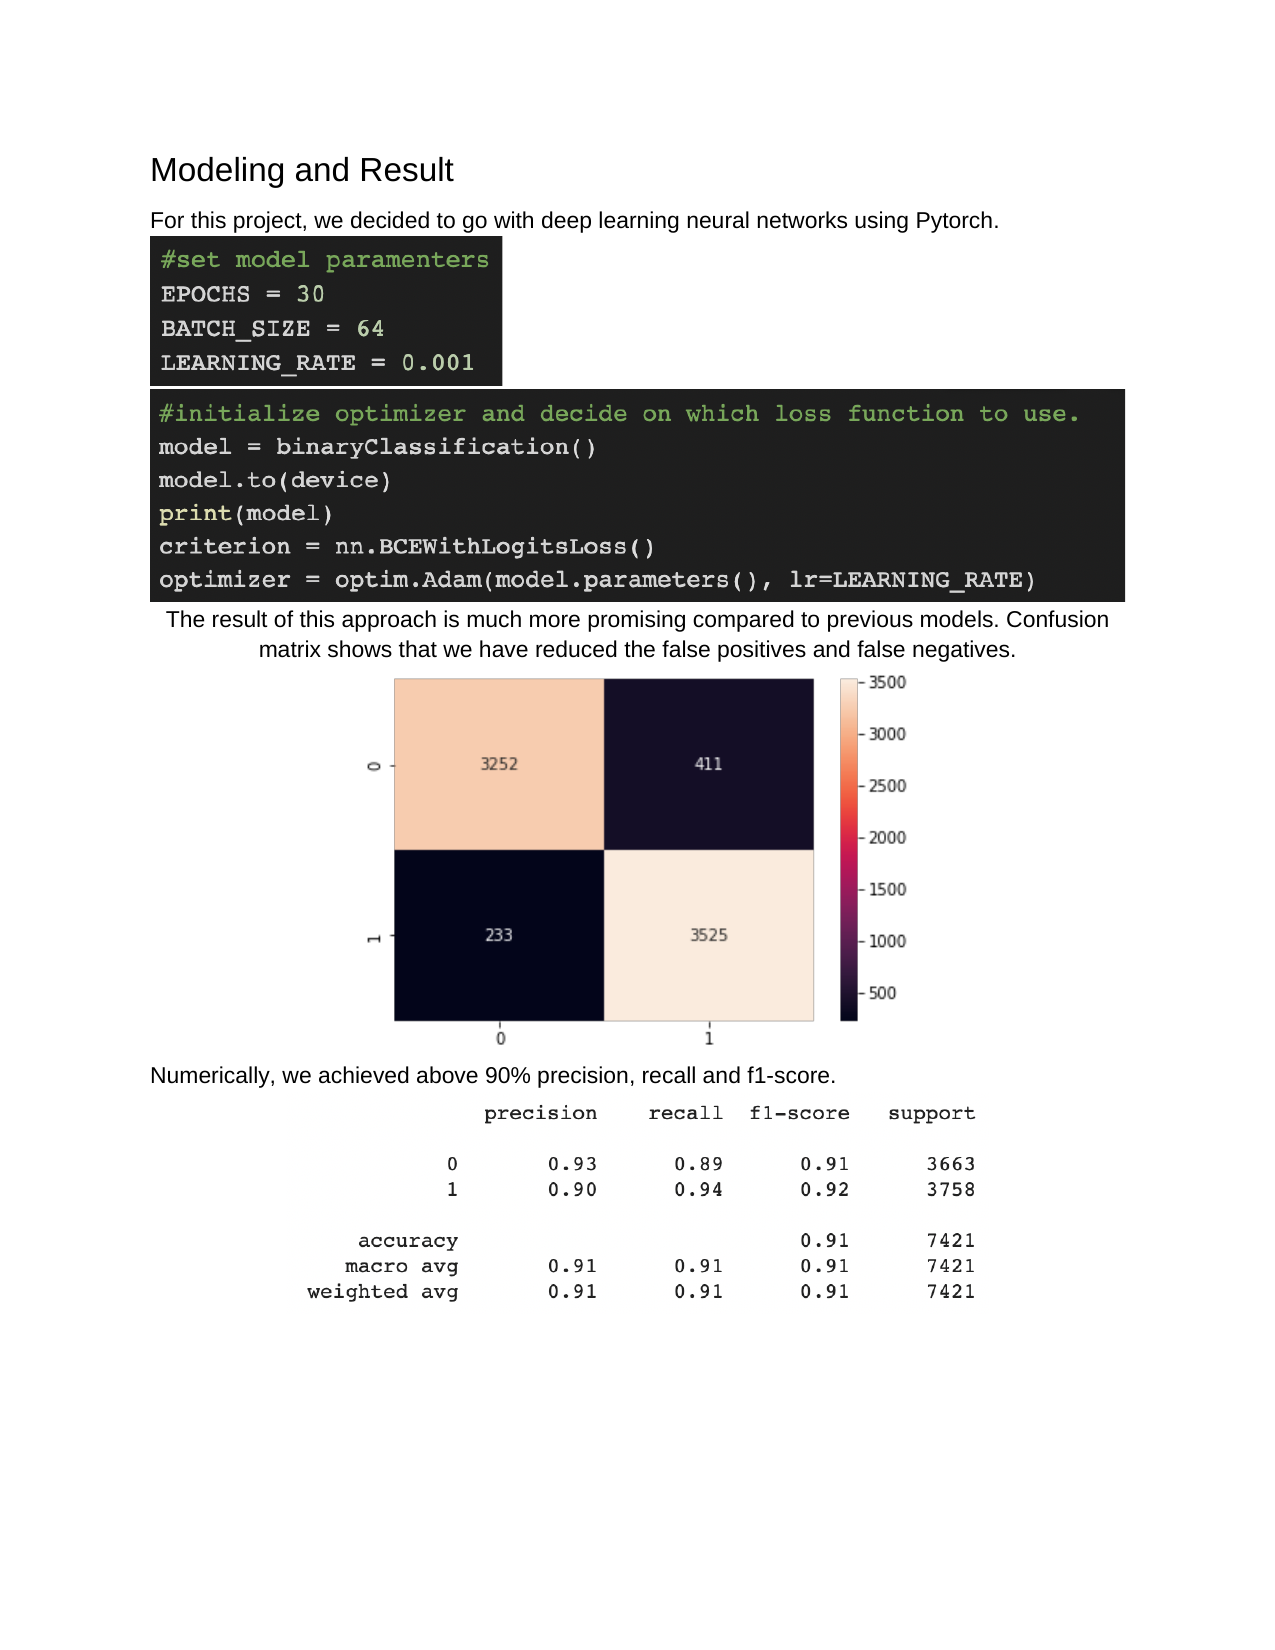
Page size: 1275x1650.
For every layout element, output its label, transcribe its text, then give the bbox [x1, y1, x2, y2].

text Numerically, we achieved above 90% precision, recall and f1-score. [150, 1062, 1125, 1088]
picture [150, 236, 503, 386]
picture [357, 666, 918, 1059]
text For this project, we decided to go with deep learning neural networks using Pytorch. [150, 207, 1125, 233]
subtitle Modeling and Result [150, 150, 1125, 188]
picture [286, 1092, 989, 1314]
picture [150, 389, 1125, 602]
